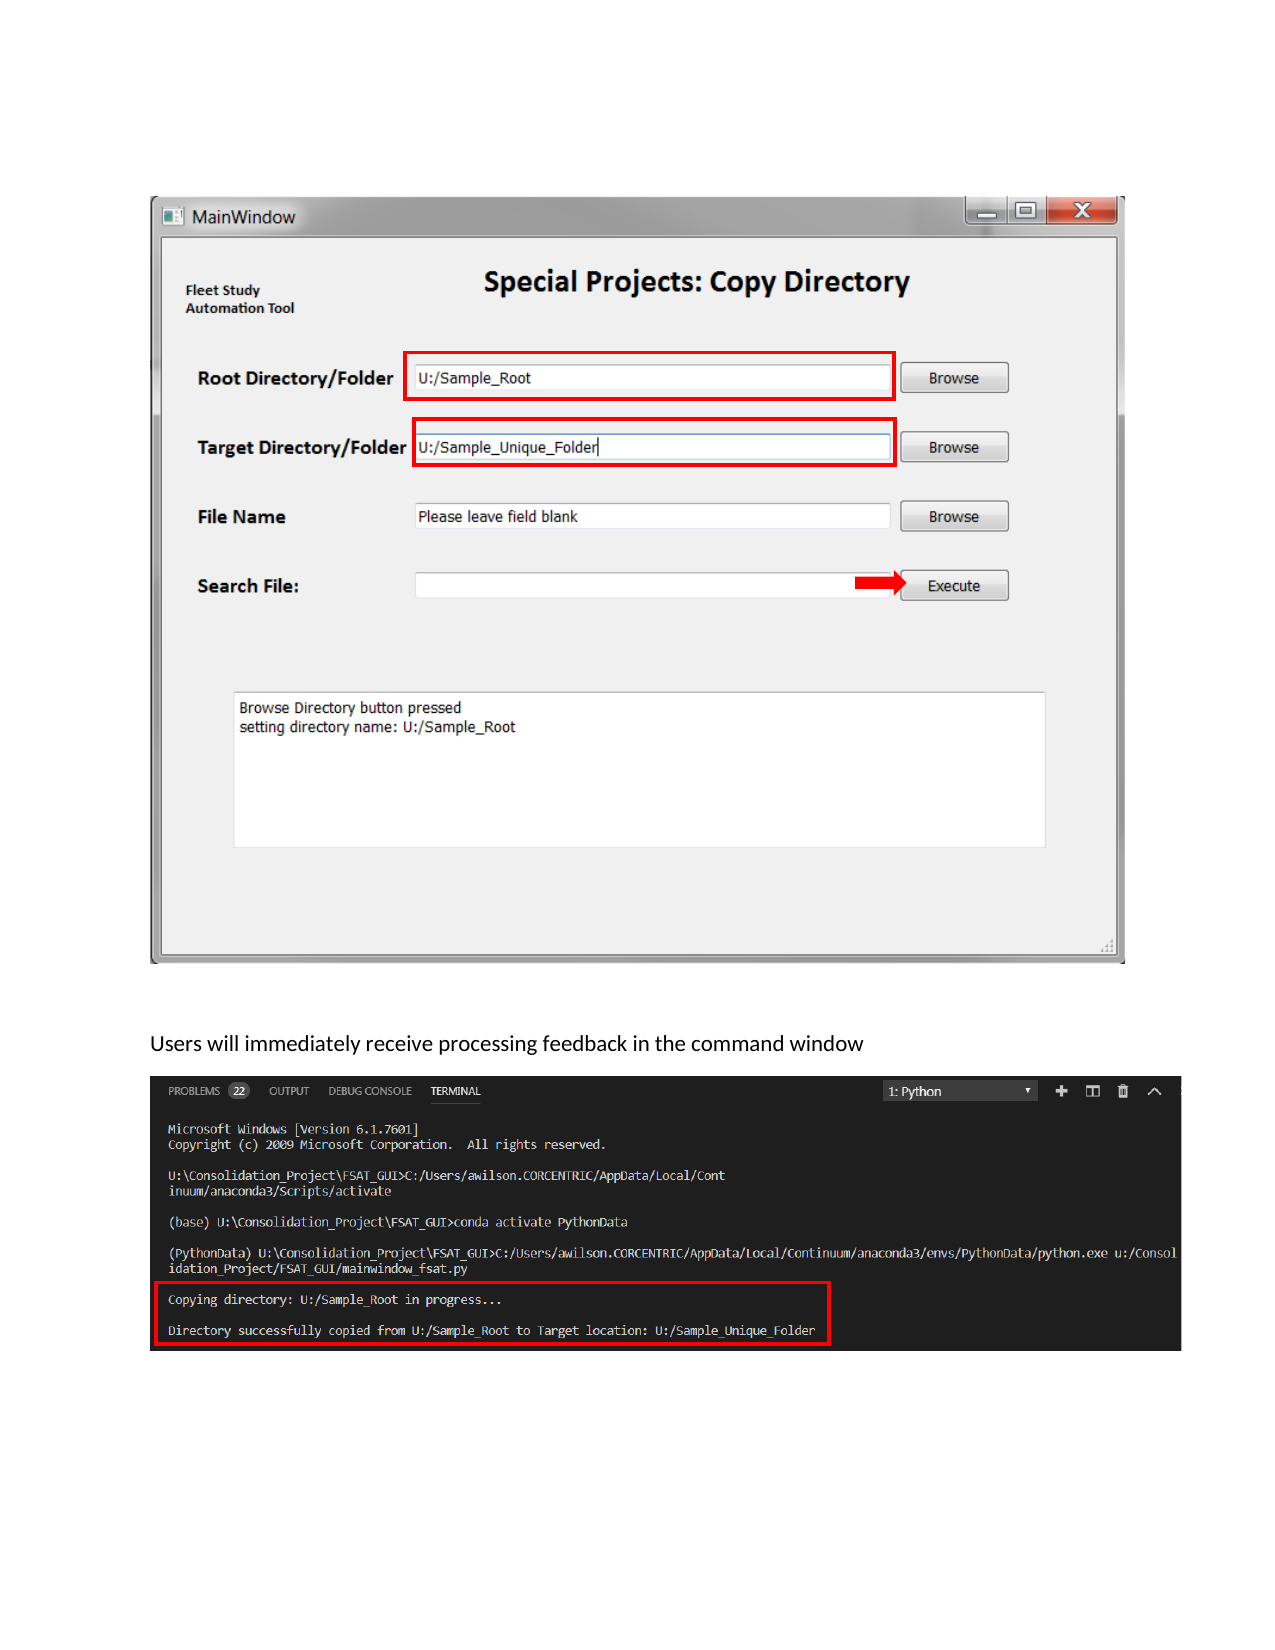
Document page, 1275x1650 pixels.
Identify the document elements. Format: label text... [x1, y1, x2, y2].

picture [150, 1076, 1182, 1351]
text Users will immediately receive processing feedback in the command window [150, 1029, 1125, 1057]
picture [150, 196, 1125, 964]
